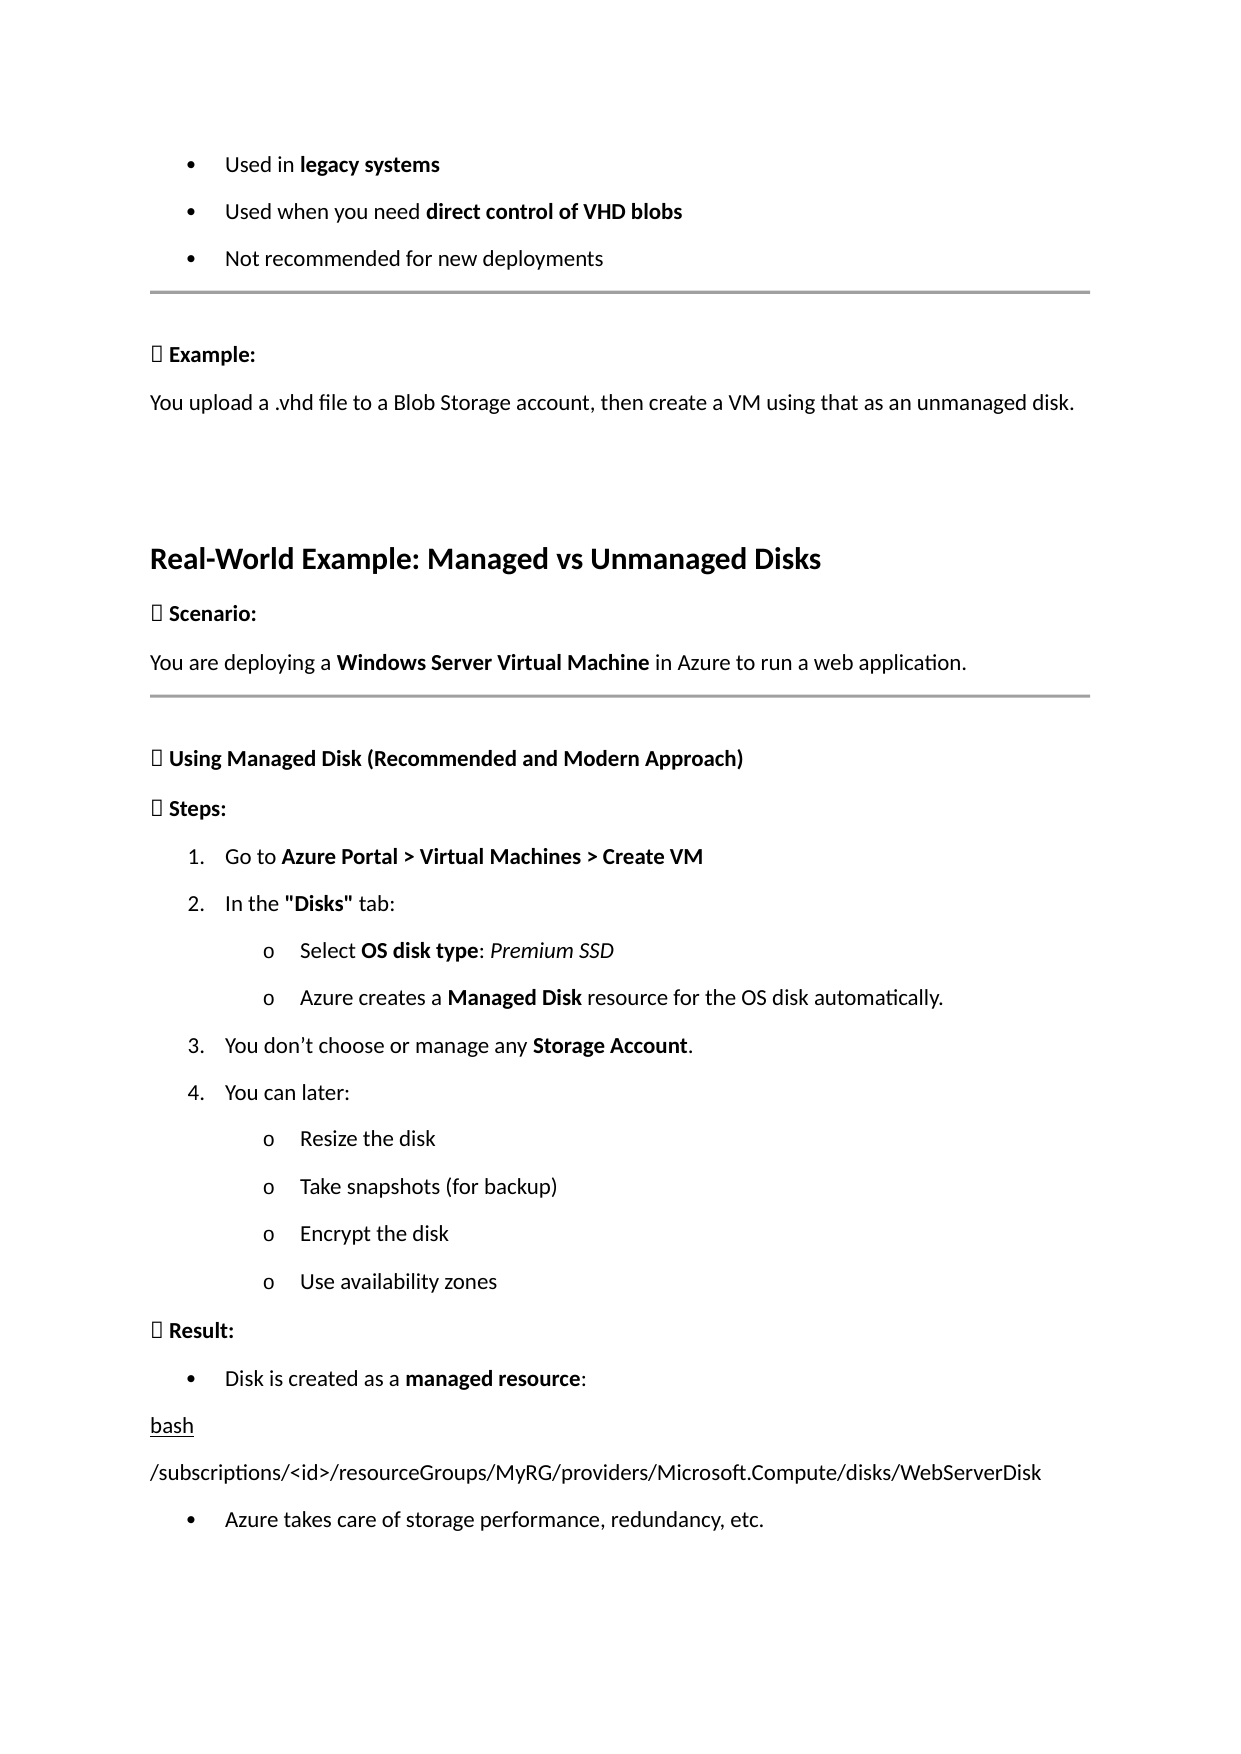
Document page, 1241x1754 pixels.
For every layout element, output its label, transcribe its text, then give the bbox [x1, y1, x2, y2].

list You can later: [187, 1078, 1090, 1106]
list Use availability zones [262, 1267, 1090, 1295]
list Azure creates a Managed Disk resource for the OS disk automatically. [262, 983, 1090, 1012]
text 🔷 Using Managed Disk (Recommended and Modern Approach) [150, 741, 1090, 773]
list Encrypt the disk [262, 1219, 1090, 1248]
list Used in legacy systems [187, 150, 1090, 178]
text 👣 Steps: [150, 792, 1090, 823]
list Go to Azure Portal > Virtual Machines > Create VM [187, 842, 1090, 870]
list Azure takes care of storage performance, redundancy, etc. [187, 1505, 1090, 1533]
list Select OS disk type: Premium SSD [262, 936, 1090, 964]
text Real-World Example: Managed vs Unmanaged Disks [150, 539, 1090, 578]
list You don’t choose or manage any Storage Account. [187, 1031, 1090, 1059]
text You are deploying a Windows Server Virtual Machine in Azure to run a web application. [150, 648, 1090, 676]
list Take snapshots (for backup) [262, 1172, 1090, 1201]
text bash [150, 1411, 1090, 1439]
list Disk is created as a managed resource: [187, 1364, 1090, 1393]
text 🎯 Scenario: [150, 597, 1090, 628]
list Resize the disk [262, 1124, 1090, 1153]
text 📌 Result: [150, 1314, 1090, 1345]
text /subscriptions/<id>/resourceGroups/MyRG/providers/Microsoft.Compute/disks/WebServerDisk [150, 1458, 1090, 1486]
text You upload a .vhd file to a Blob Storage account, then create a VM using that as an unmanaged disk. [150, 388, 1090, 416]
text 🔸 Example: [150, 337, 1090, 369]
list In the "Disks" tab: [187, 889, 1090, 917]
list Used when you need direct control of VHD blobs [187, 197, 1090, 225]
list Not recommended for new deployments [187, 244, 1090, 272]
